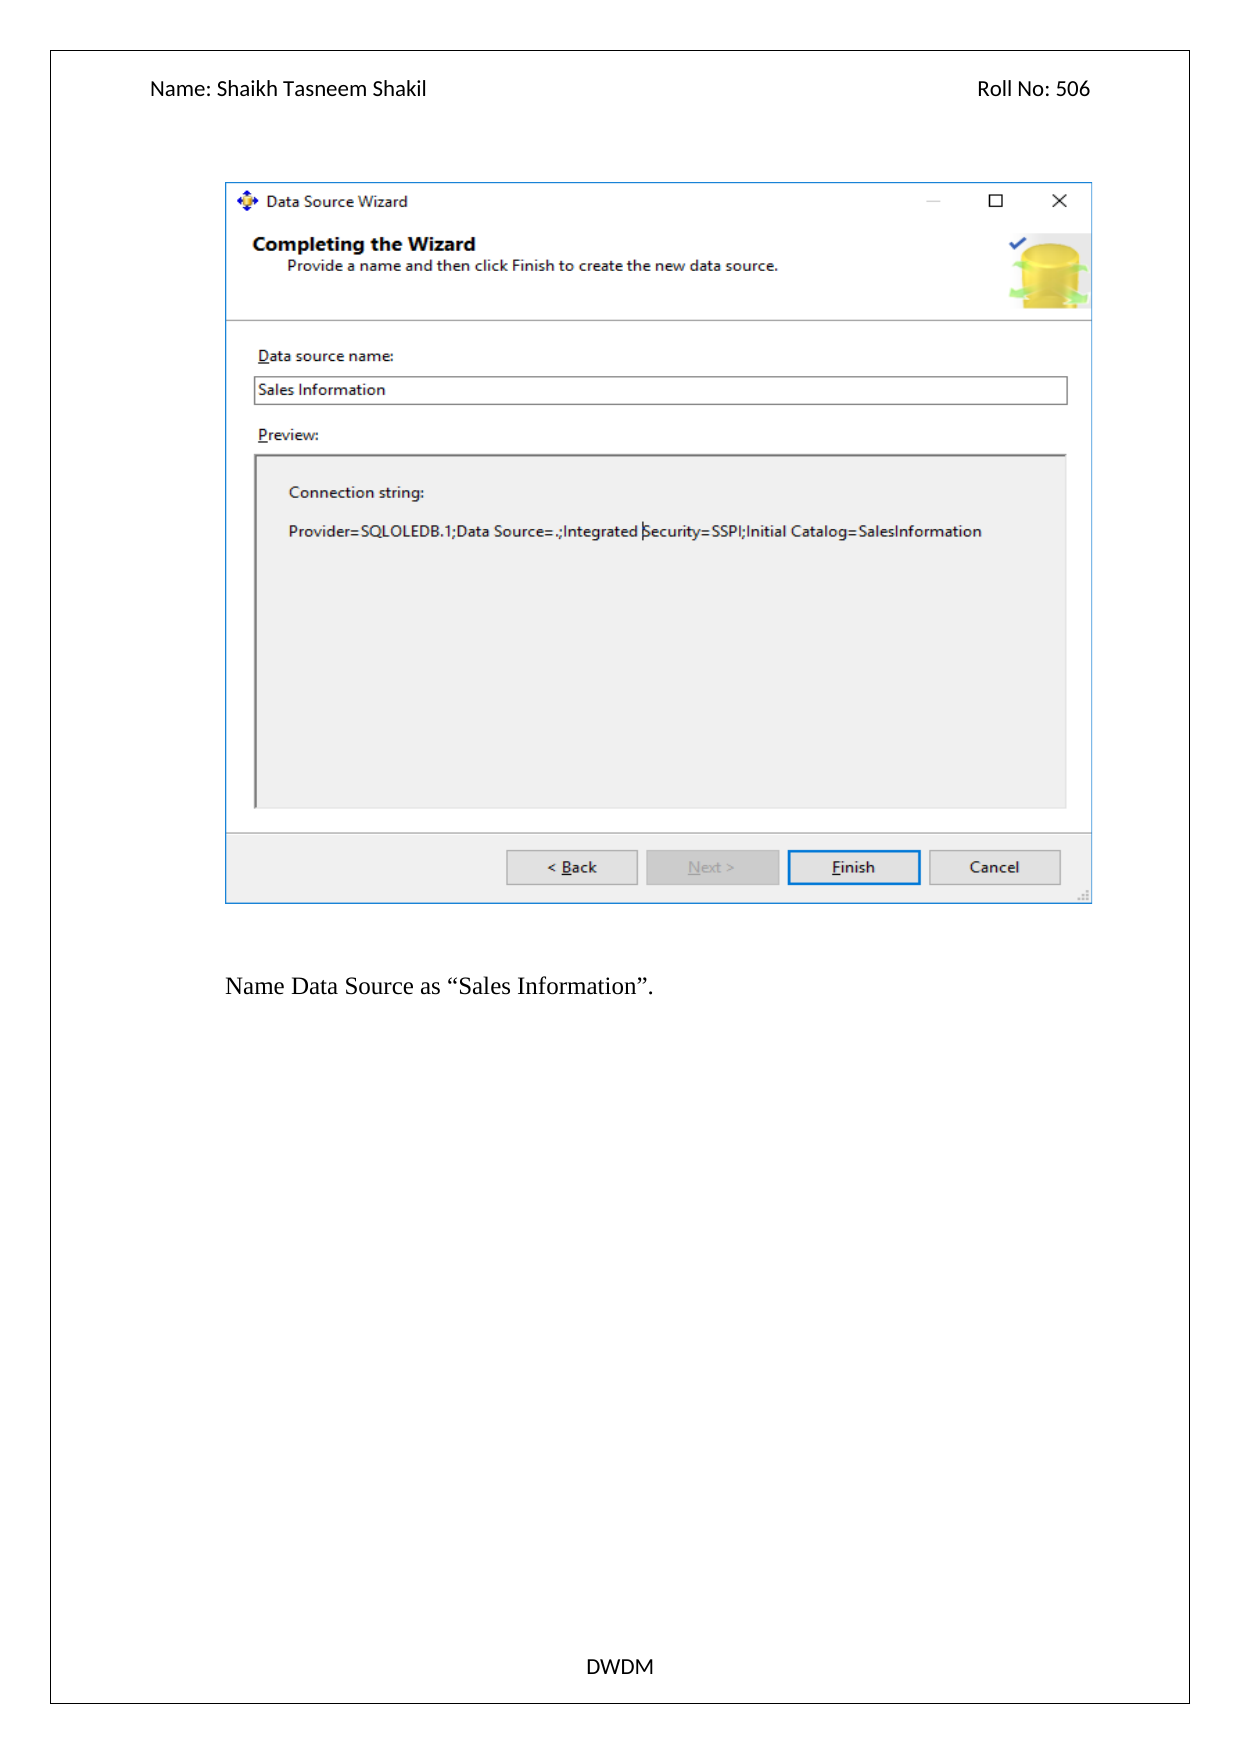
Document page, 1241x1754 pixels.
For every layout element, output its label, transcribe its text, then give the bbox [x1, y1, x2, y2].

list Name Data Source as “Sales Information”. [225, 971, 1090, 1000]
picture [225, 182, 1093, 904]
